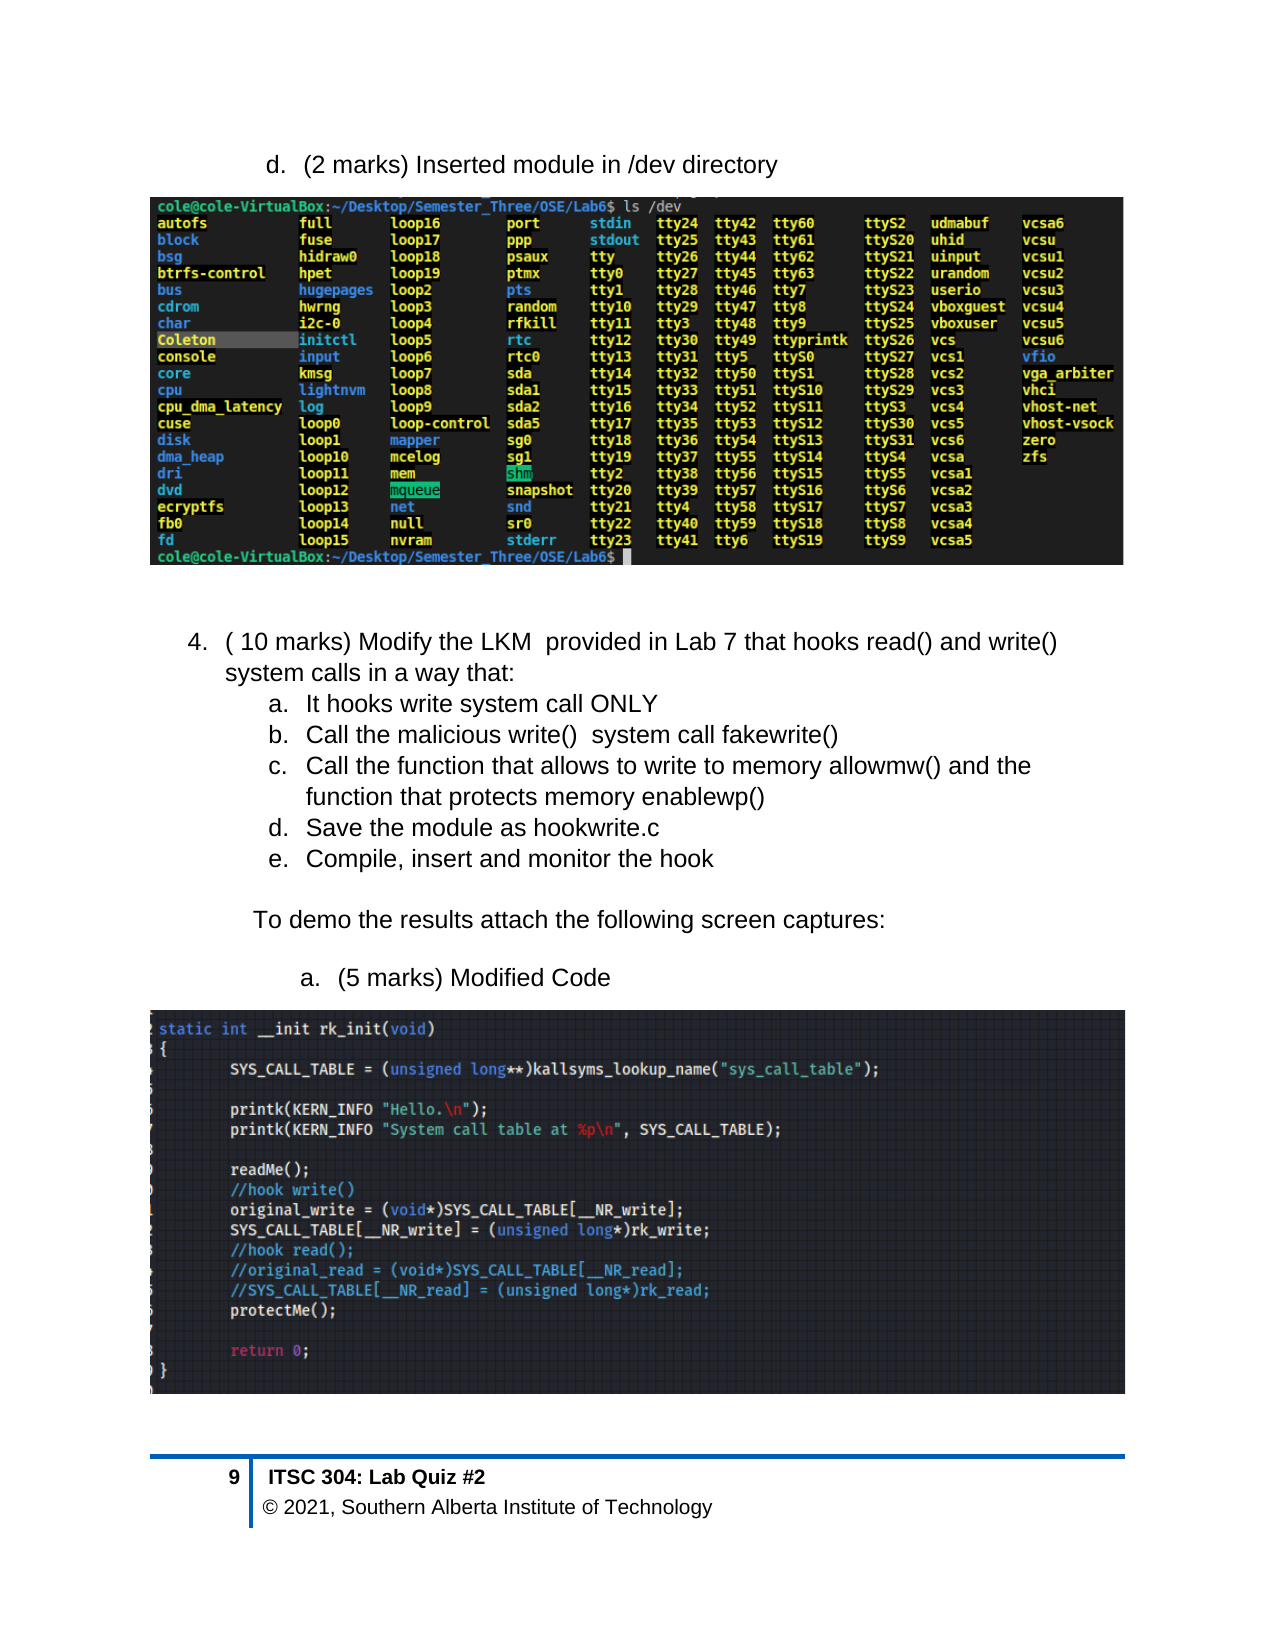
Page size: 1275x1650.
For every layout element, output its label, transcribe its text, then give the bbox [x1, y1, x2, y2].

picture [150, 1010, 1125, 1394]
list Compile, insert and monitor the hook [268, 844, 1125, 872]
list Save the module as hookwrite.c [268, 813, 1125, 841]
list ( 10 marks) Modify the LKM provided in Lab 7 that hooks read() and write() system calls in a way that: [187, 626, 1125, 686]
list Call the malicious write() system call fakewrite() [268, 719, 1125, 748]
list It hooks write system call ONLY [268, 688, 1125, 717]
list (5 marks) Modified Code [300, 963, 1125, 992]
picture [150, 197, 1124, 565]
list Call the function that allows to write to memory allowmw() and the function that protects memory enablewp() [268, 751, 1125, 810]
list (2 marks) Inserted module in /dev directory [266, 150, 1125, 179]
list To demo the results attach the following screen captures: [225, 905, 1125, 934]
